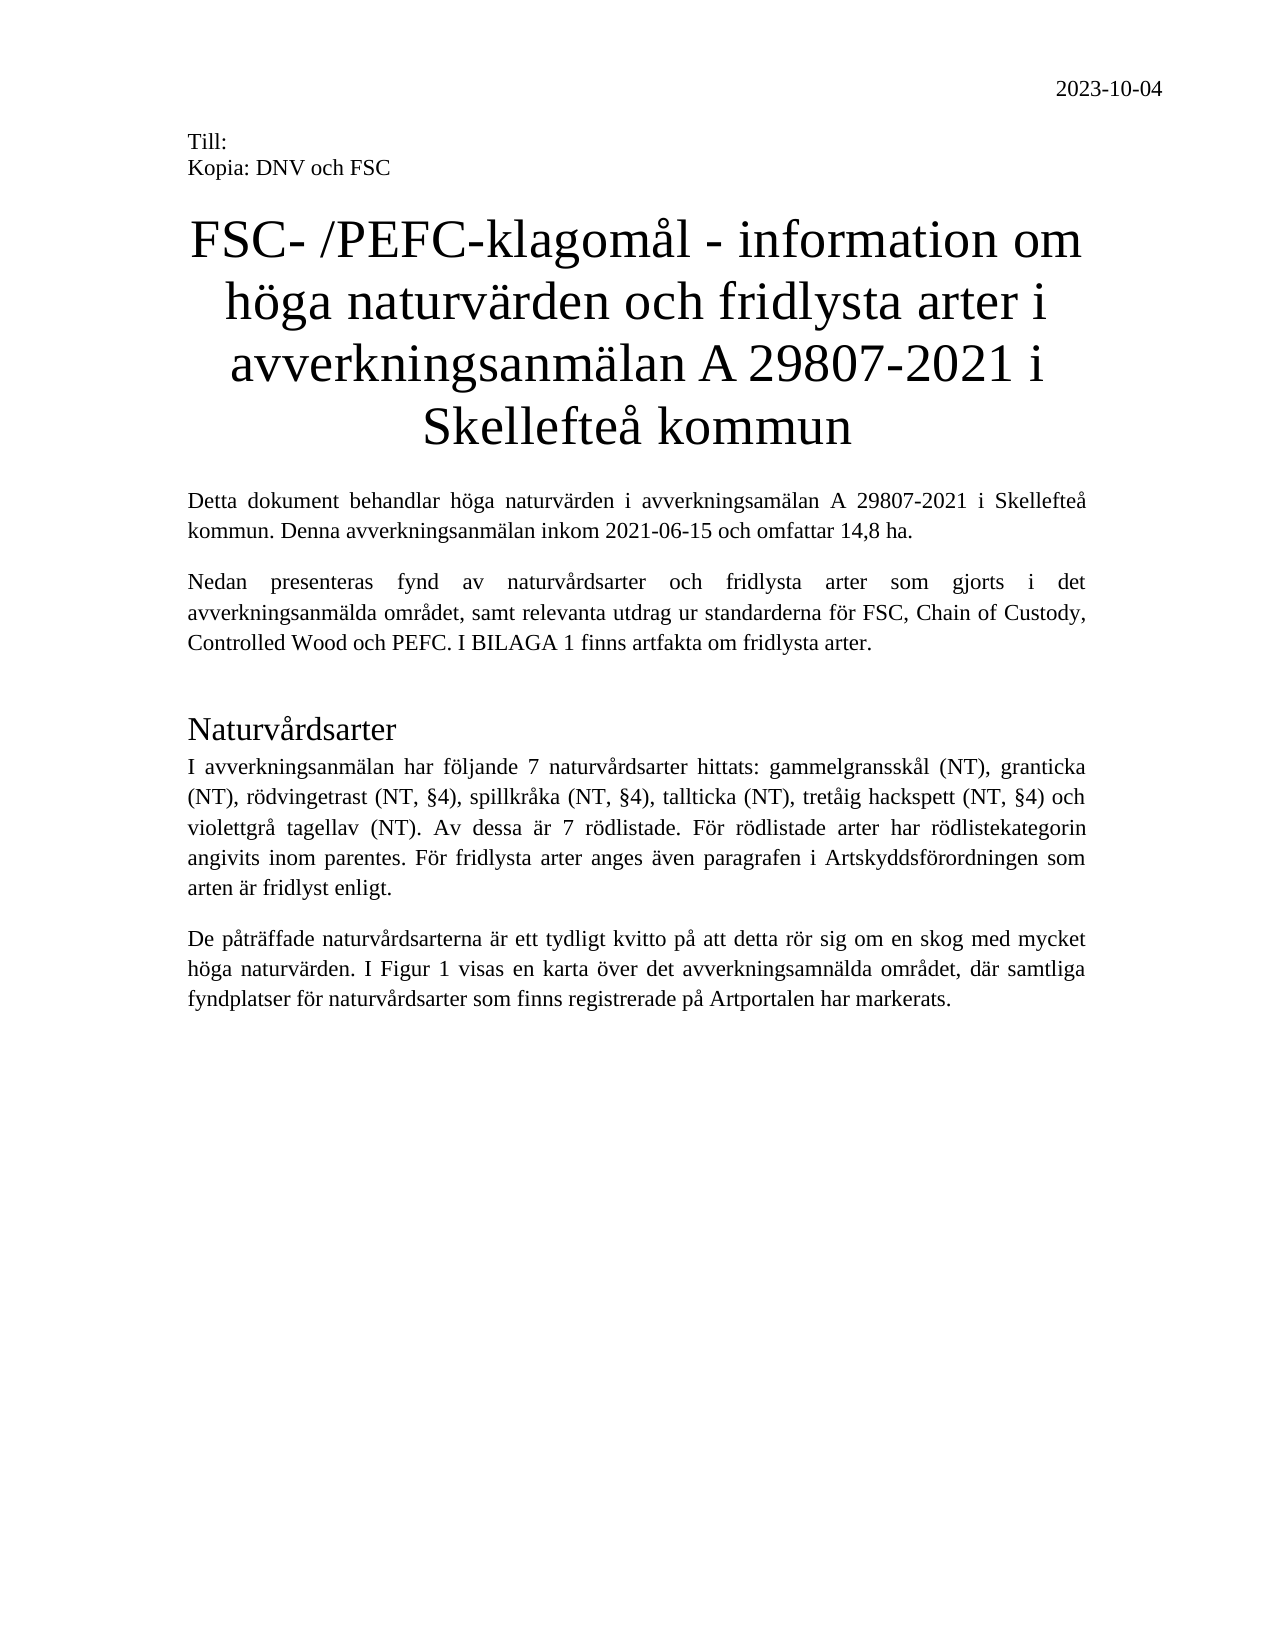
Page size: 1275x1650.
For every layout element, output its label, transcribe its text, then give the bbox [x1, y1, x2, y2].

title FSC- /PEFC-klagomål - information om höga naturvärden och fridlysta arter i avverkningsanmälan A 29807-2021 i Skellefteå kommun [187, 207, 1087, 456]
text I avverkningsanmälan har följande 7 naturvårdsarter hittats: gammelgransskål (NT), granticka (NT), rödvingetrast (NT, §4), spillkråka (NT, §4), tallticka (NT), tretåig hackspett (NT, §4) och violettgrå tagellav (NT). Av dessa är 7 rödlistade. För rödlistade arter har rödlistekategorin angivits inom parentes. För fridlysta arter anges även paragrafen i Artskyddsförordningen som arten är fridlyst enligt. [187, 753, 1087, 900]
subtitle Naturvårdsarter [187, 709, 1087, 747]
text Nedan presenteras fynd av naturvårdsarter och fridlysta arter som gjorts i det avverkningsanmälda området, samt relevanta utdrag ur standarderna för FSC, Chain of Custody, Controlled Wood och PEFC. I BILAGA 1 finns artfakta om fridlysta arter. [187, 568, 1087, 655]
text De påträffade naturvårdsarterna är ett tydligt kvitto på att detta rör sig om en skog med mycket höga naturvärden. I Figur 1 visas en karta över det avverkningsamnälda området, där samtliga fyndplatser för naturvårdsarter som finns registrerade på Artportalen har markerats. [187, 925, 1087, 1012]
text Detta dokument behandlar höga naturvärden i avverkningsamälan A 29807-2021 i Skellefteå kommun. Denna avverkningsanmälan inkom 2021-06-15 och omfattar 14,8 ha. [187, 487, 1087, 544]
